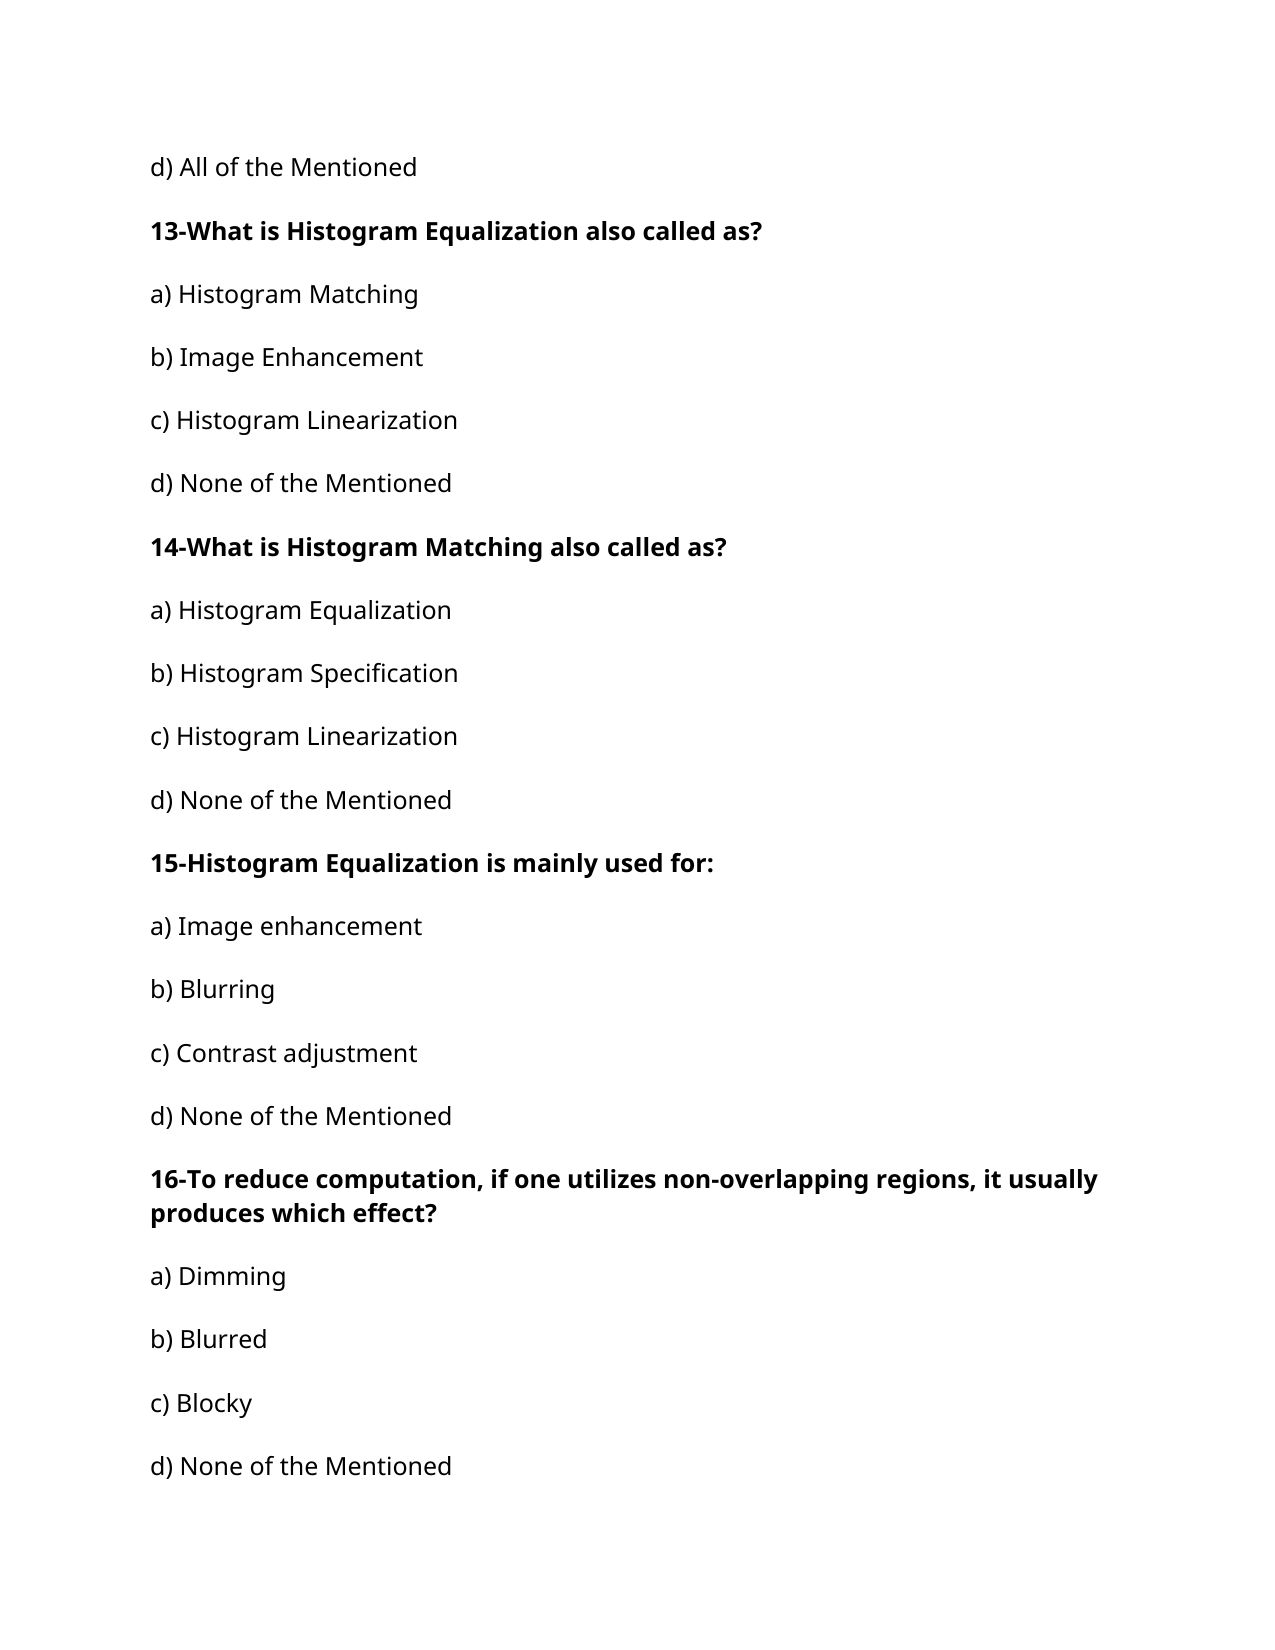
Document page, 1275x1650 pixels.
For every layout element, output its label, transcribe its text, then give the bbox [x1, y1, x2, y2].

text c) Contrast adjustment [150, 1035, 1125, 1069]
text d) All of the Mentioned [150, 150, 1125, 184]
text b) Image Enhancement [150, 340, 1125, 374]
text d) None of the Mentioned [150, 1449, 1125, 1483]
text a) Image enhancement [150, 909, 1125, 943]
text 14-What is Histogram Matching also called as? [150, 529, 1125, 563]
text a) Dimming [150, 1259, 1125, 1293]
text d) None of the Mentioned [150, 466, 1125, 500]
text 15-Histogram Equalization is mainly used for: [150, 846, 1125, 879]
text 13-What is Histogram Equalization also called as? [150, 213, 1125, 247]
text c) Blocky [150, 1385, 1125, 1419]
text b) Blurred [150, 1322, 1125, 1356]
text c) Histogram Linearization [150, 403, 1125, 437]
text b) Blurring [150, 972, 1125, 1006]
text 16-To reduce computation, if one utilizes non-overlapping regions, it usually produces which effect? [150, 1162, 1125, 1230]
text d) None of the Mentioned [150, 782, 1125, 816]
text c) Histogram Linearization [150, 719, 1125, 753]
text a) Histogram Equalization [150, 593, 1125, 627]
text b) Histogram Specification [150, 656, 1125, 690]
text a) Histogram Matching [150, 276, 1125, 311]
text d) None of the Mentioned [150, 1098, 1125, 1132]
